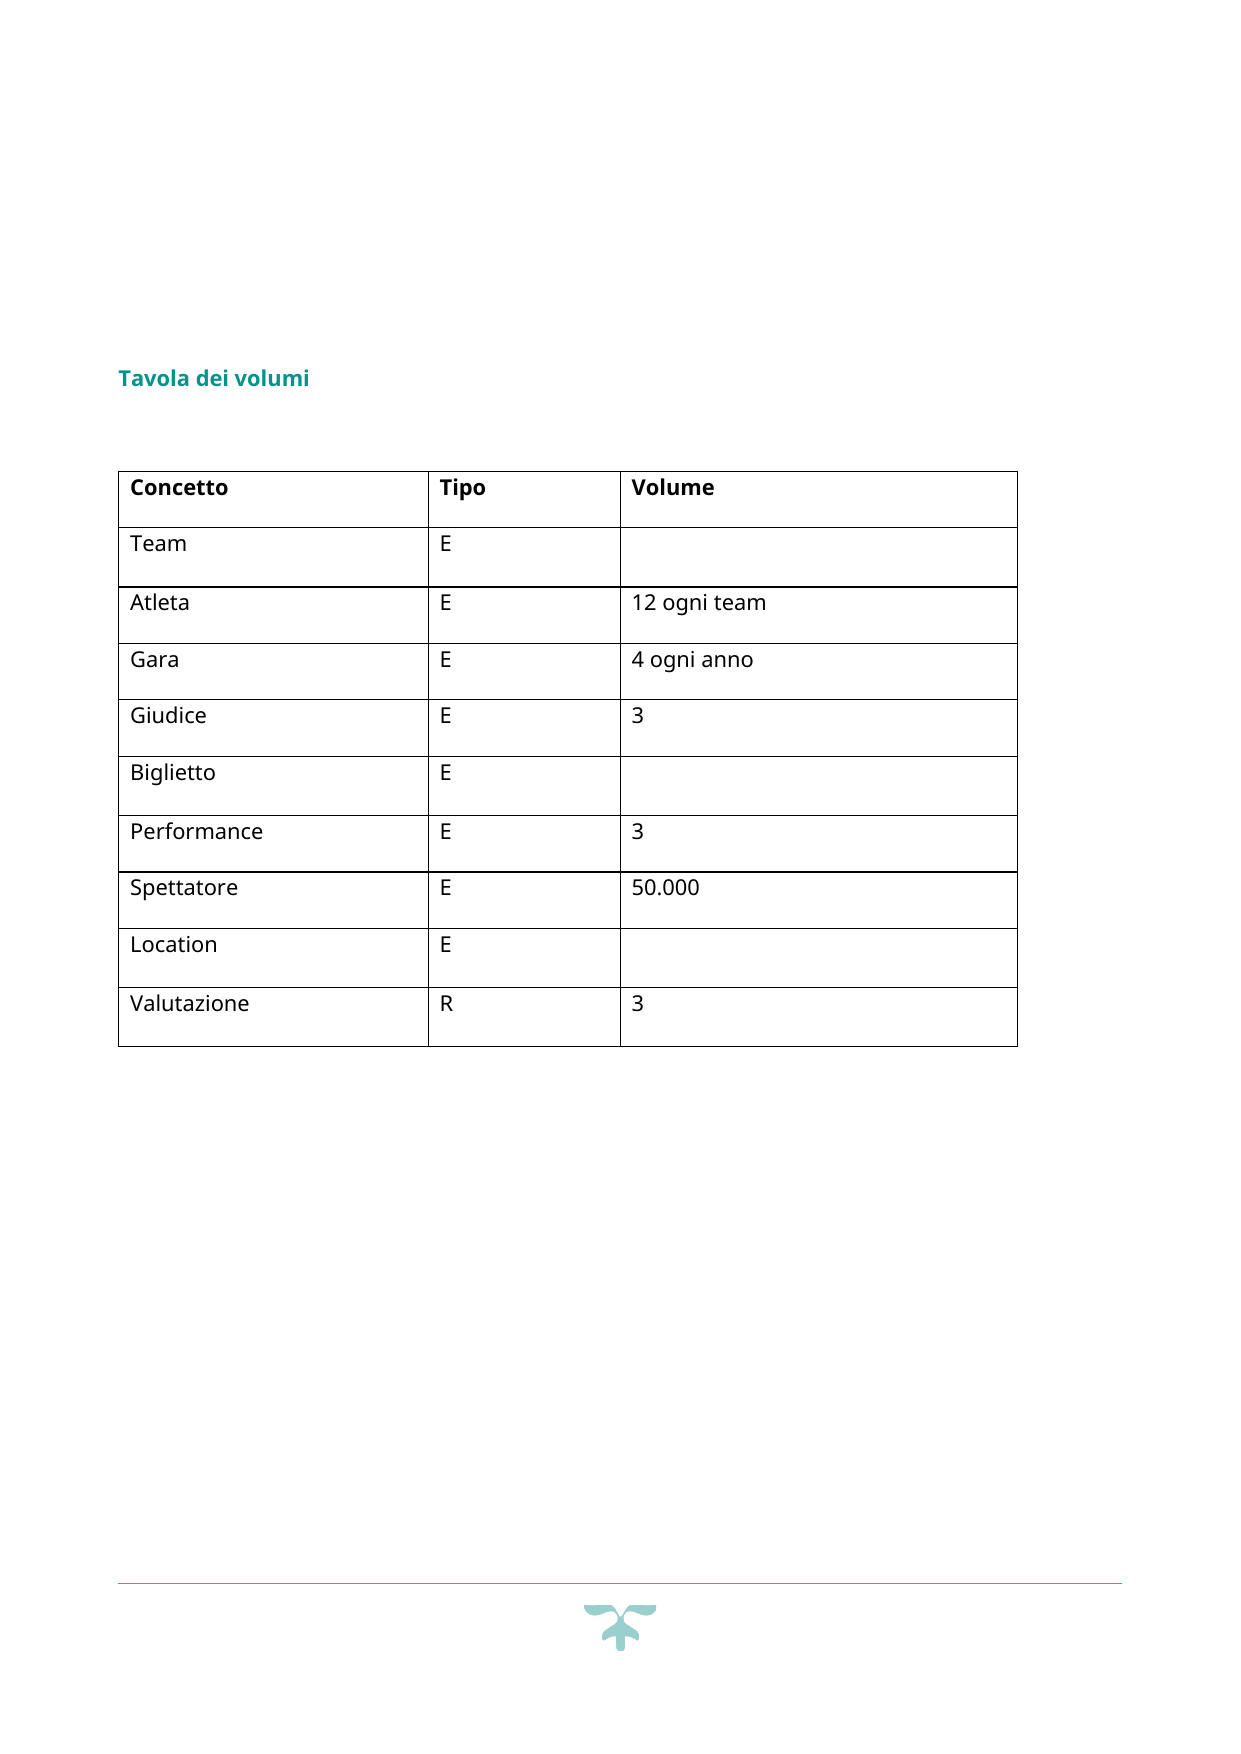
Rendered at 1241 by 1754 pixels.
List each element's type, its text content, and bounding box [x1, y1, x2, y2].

table_cell E [429, 757, 620, 815]
table_cell E [429, 929, 620, 987]
table_cell E [429, 528, 620, 586]
table_cell Performance [119, 816, 428, 871]
table_cell E [429, 700, 620, 756]
table_cell Team [119, 528, 428, 586]
table_cell [621, 757, 1017, 815]
table_cell Atleta [119, 588, 428, 643]
table_cell 50.000 [621, 873, 1017, 928]
table_cell 4 ogni anno [621, 644, 1017, 699]
table_cell Spettatore [119, 873, 428, 928]
table_cell E [429, 588, 620, 643]
table_cell E [429, 644, 620, 699]
table_cell Location [119, 929, 428, 987]
table_cell 3 [621, 816, 1017, 871]
table_cell [621, 929, 1017, 987]
table_cell E [429, 873, 620, 928]
table_cell E [429, 816, 620, 871]
table_cell 3 [621, 988, 1017, 1046]
table_cell R [429, 988, 620, 1046]
text Tavola dei volumi [118, 363, 1122, 393]
table_cell Giudice [119, 700, 428, 756]
table_header Volume [621, 472, 1017, 527]
table_cell 3 [621, 700, 1017, 756]
table_cell Biglietto [119, 757, 428, 815]
table_header Concetto [119, 472, 428, 527]
table_cell 12 ogni team [621, 588, 1017, 643]
table_cell Gara [119, 644, 428, 699]
table_header Tipo [429, 472, 620, 527]
table_cell [621, 528, 1017, 586]
table_cell Valutazione [119, 988, 428, 1046]
